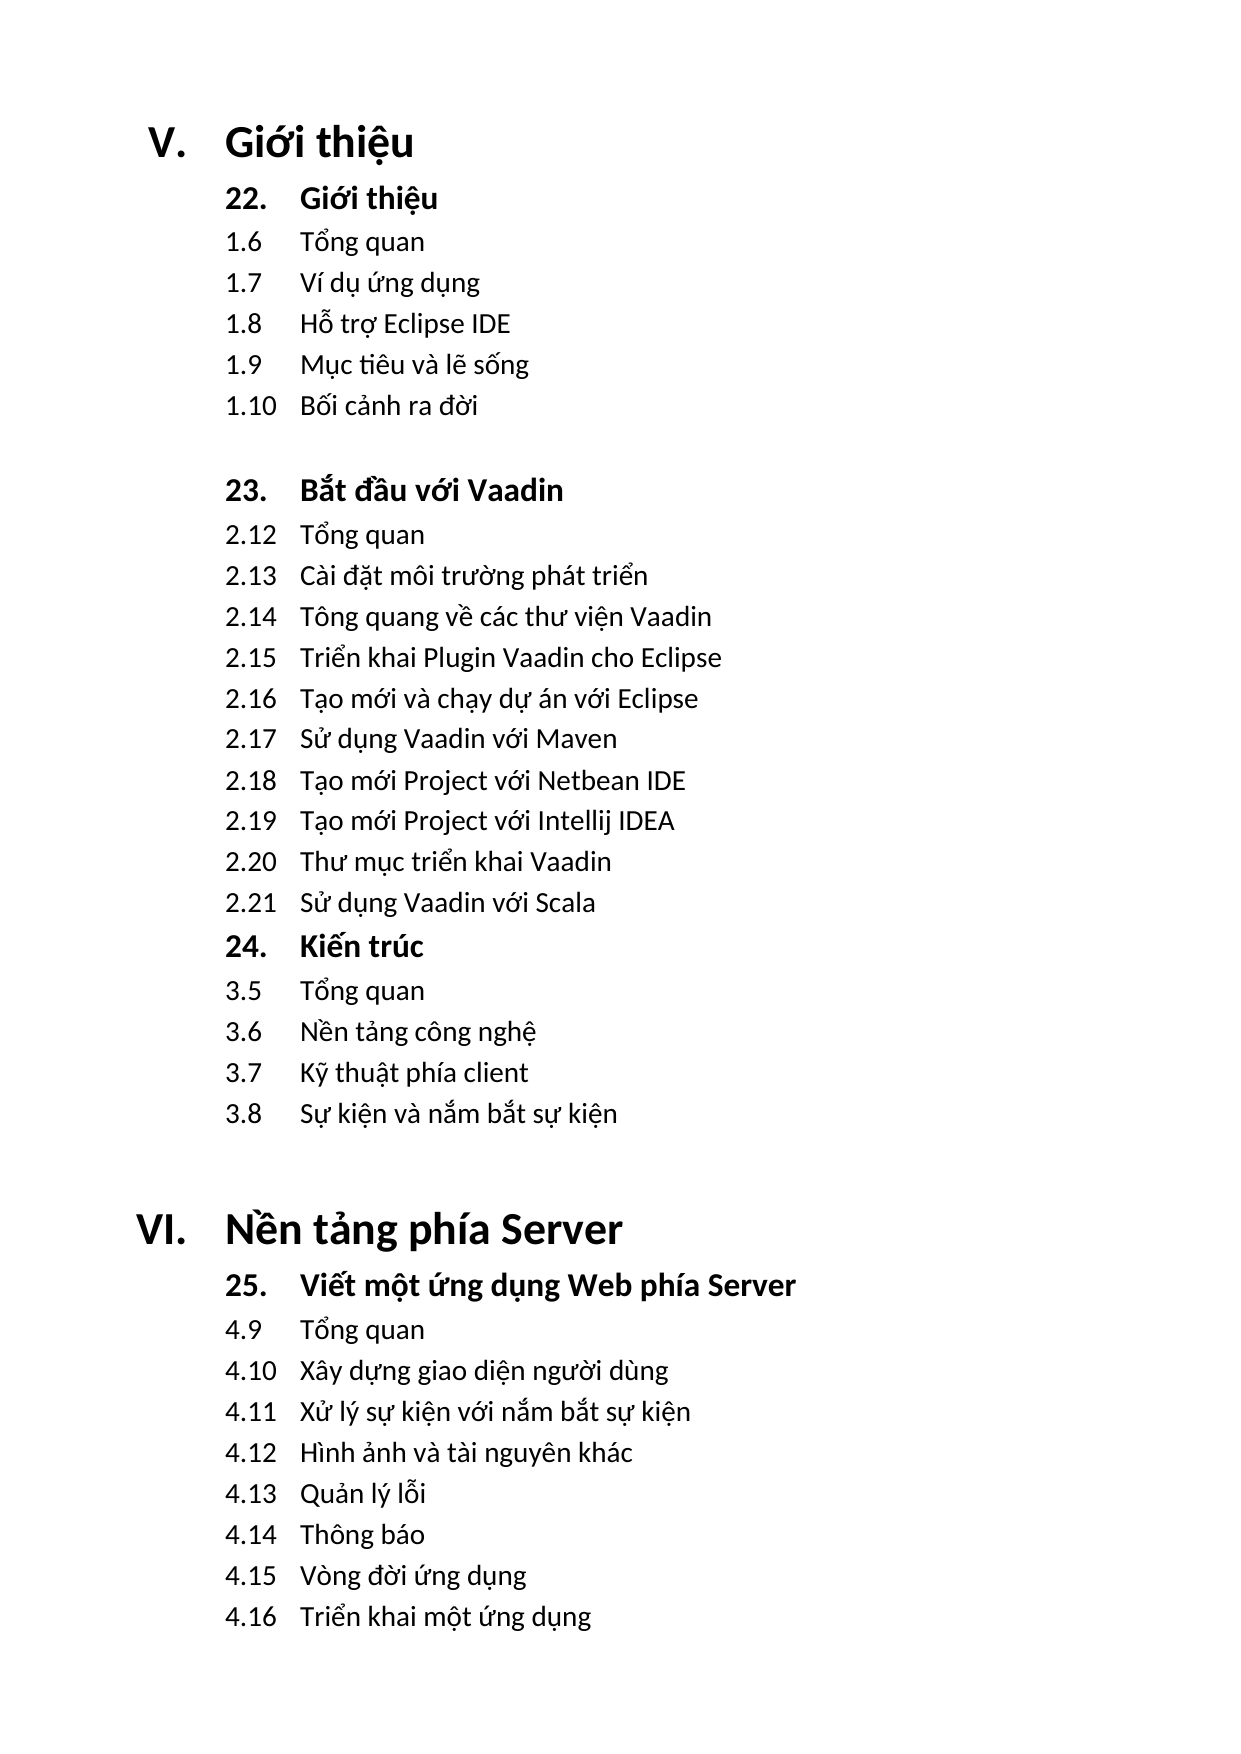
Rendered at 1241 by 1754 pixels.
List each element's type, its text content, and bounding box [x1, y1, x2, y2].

list Sử dụng Vaadin với Maven [225, 721, 1090, 756]
list Hình ảnh và tài nguyên khác [225, 1434, 1090, 1469]
list Quản lý lỗi [225, 1475, 1090, 1511]
list Tông quang về các thư viện Vaadin [225, 598, 1090, 633]
list Thư mục triển khai Vaadin [225, 843, 1090, 879]
list Tạo mới Project với Netbean IDE [225, 762, 1090, 797]
list Bắt đầu với Vaadin [225, 469, 1090, 510]
list Cài đặt môi trường phát triển [225, 557, 1090, 592]
list Nền tảng phía Server [187, 1200, 1090, 1256]
list Sử dụng Vaadin với Scala [225, 884, 1090, 920]
list Tổng quan [225, 516, 1090, 552]
list Thông báo [225, 1516, 1090, 1551]
list Xử lý sự kiện với nắm bắt sự kiện [225, 1393, 1090, 1429]
list Giới thiệu [187, 112, 1090, 168]
list Tổng quan [225, 972, 1090, 1008]
list Tổng quan [225, 1311, 1090, 1347]
list Tổng quan [225, 223, 1090, 259]
list Tạo mới Project với Intellij IDEA [225, 802, 1090, 838]
list Kiến trúc [225, 925, 1090, 966]
list Viết một ứng dụng Web phía Server [225, 1264, 1090, 1305]
list Triển khai một ứng dụng [225, 1598, 1090, 1633]
list Nền tảng công nghệ [225, 1013, 1090, 1049]
list Bối cảnh ra đời [225, 387, 1090, 423]
list Vòng đời ứng dụng [225, 1557, 1090, 1592]
list Tạo mới và chạy dự án với Eclipse [225, 680, 1090, 715]
list Kỹ thuật phía client [225, 1054, 1090, 1089]
list Sự kiện và nắm bắt sự kiện [225, 1095, 1090, 1131]
list Hỗ trợ Eclipse IDE [225, 305, 1090, 341]
list Ví dụ ứng dụng [225, 264, 1090, 300]
list Xây dựng giao diện người dùng [225, 1352, 1090, 1388]
list Mục tiêu và lẽ sống [225, 346, 1090, 382]
list Triển khai Plugin Vaadin cho Eclipse [225, 639, 1090, 674]
list Giới thiệu [225, 177, 1090, 217]
